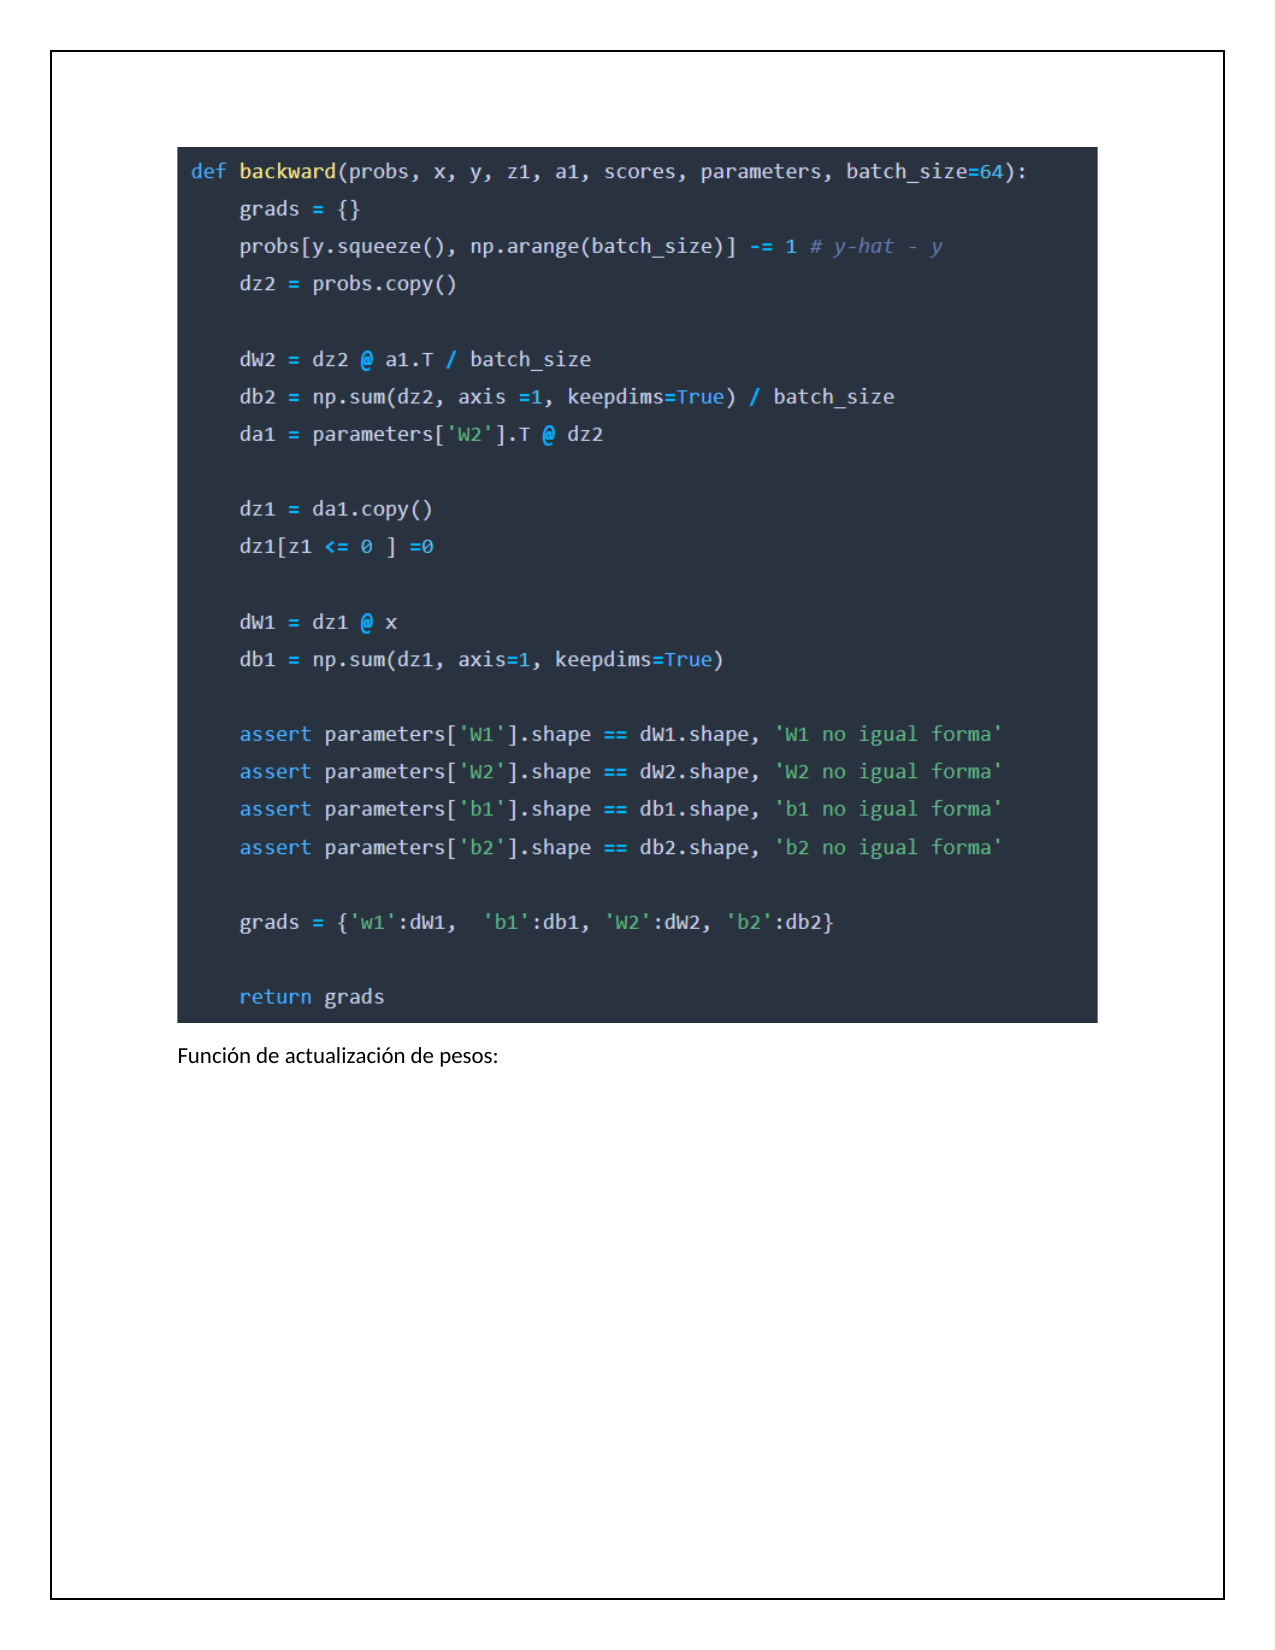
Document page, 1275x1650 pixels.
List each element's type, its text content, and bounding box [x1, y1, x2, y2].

text Función de actualización de pesos: [177, 1041, 1098, 1069]
picture [177, 147, 1098, 1023]
